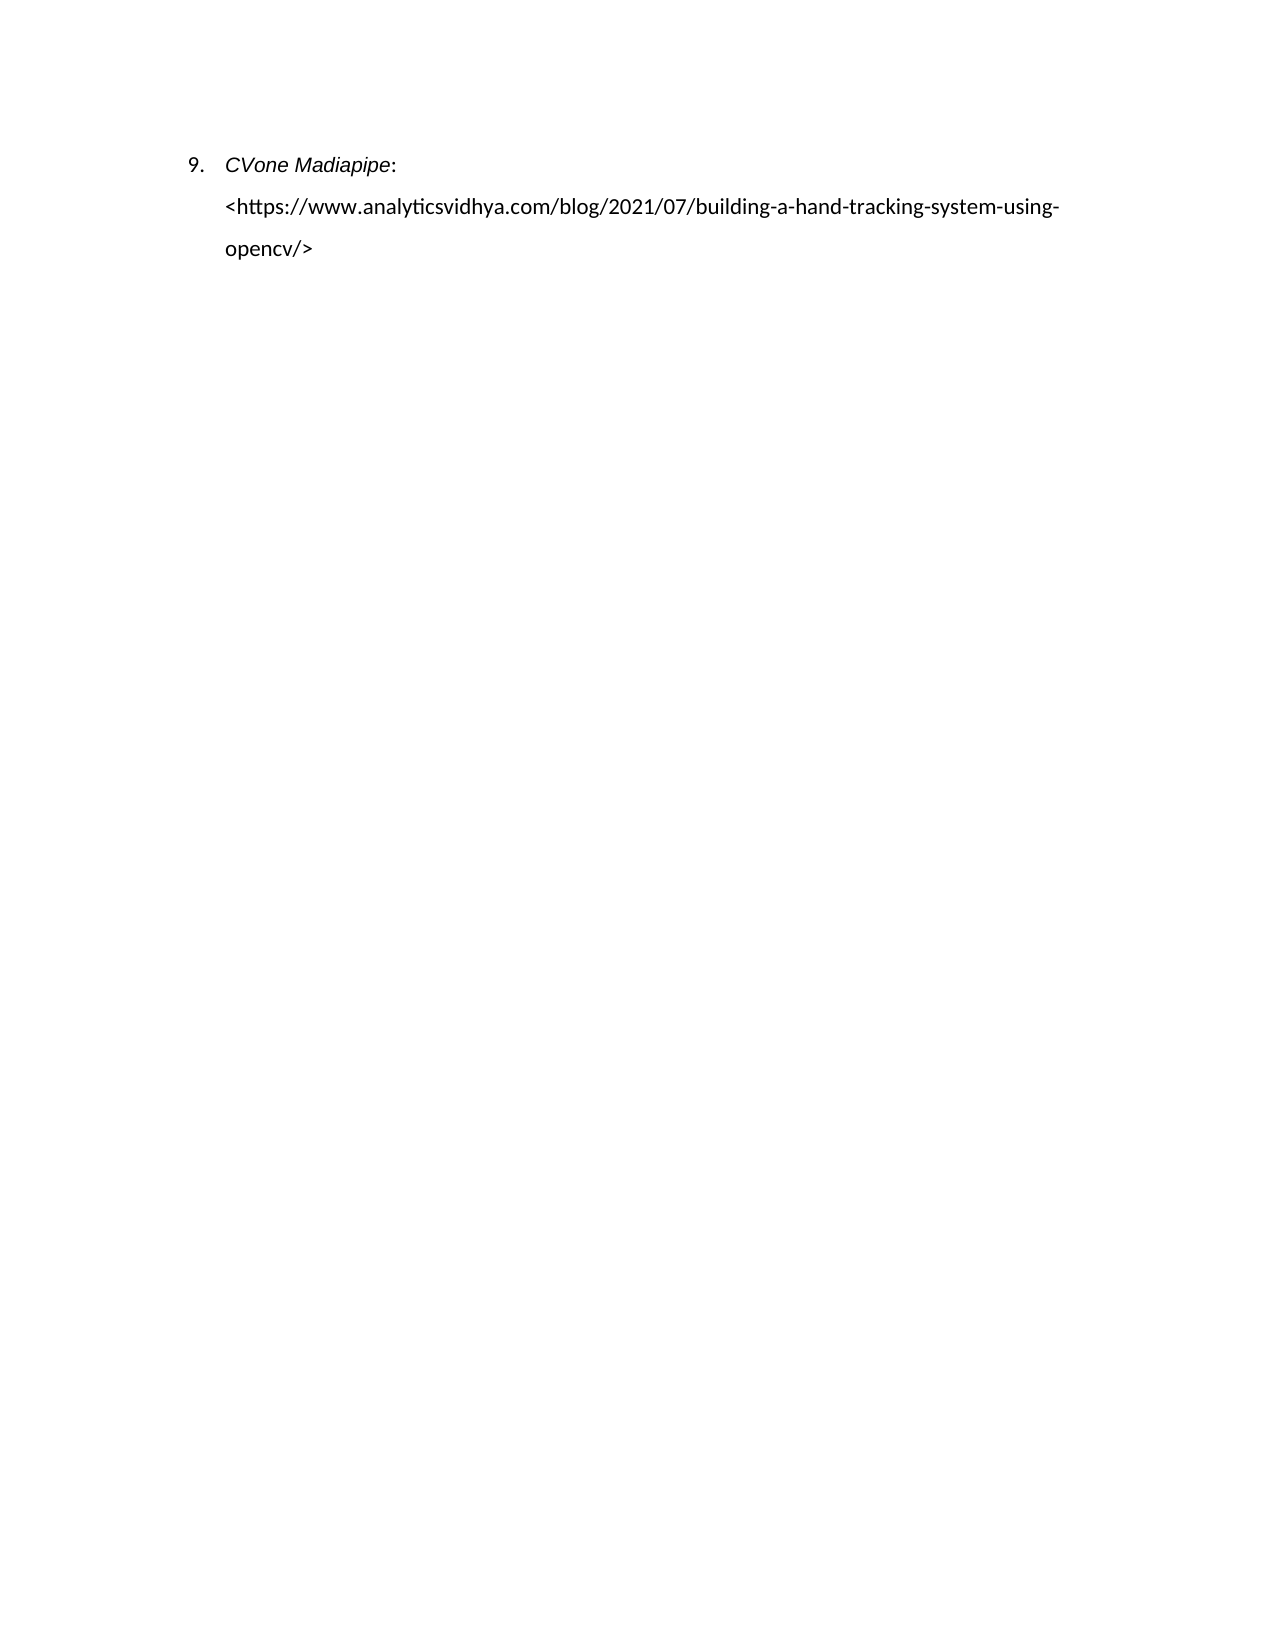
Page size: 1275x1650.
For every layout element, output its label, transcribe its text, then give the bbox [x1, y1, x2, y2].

list CVone Madiapipe: [187, 150, 1125, 178]
list <https://www.analyticsvidhya.com/blog/2021/07/building-a-hand-tracking-system-using-opencv/> [225, 192, 1125, 262]
